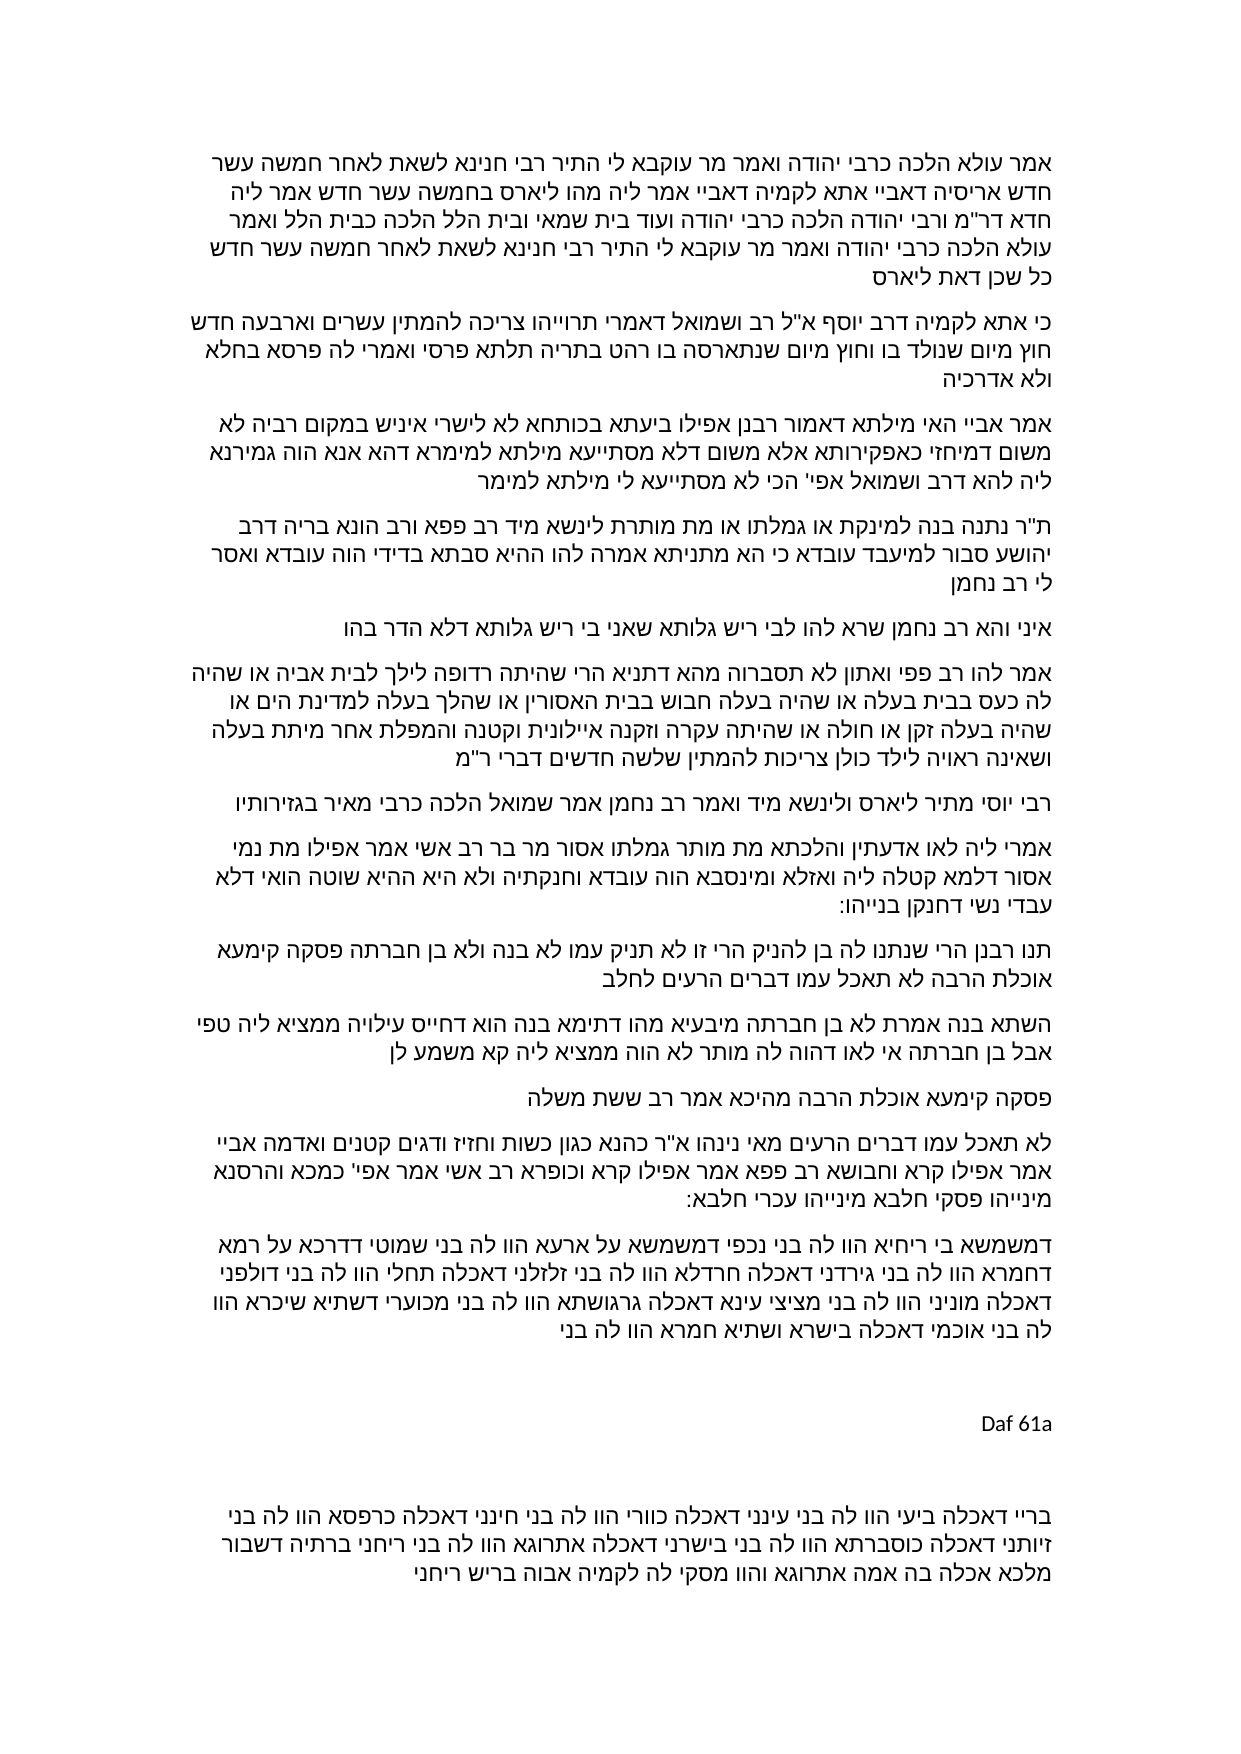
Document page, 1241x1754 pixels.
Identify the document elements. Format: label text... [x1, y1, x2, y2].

text השתא בנה אמרת לא בן חברתה מיבעיא מהו דתימא בנה הוא דחייס עילויה ממציא ליה טפי אבל בן חברתה אי לאו דהוה לה מותר לא הוה ממציא ליה קא משמע לן [187, 1011, 1053, 1066]
text אמר עולא הלכה כרבי יהודה ואמר מר עוקבא לי התיר רבי חנינא לשאת לאחר חמשה עשר חדש אריסיה דאביי אתא לקמיה דאביי אמר ליה מהו ליארס בחמשה עשר חדש אמר ליה חדא דר"מ ורבי יהודה הלכה כרבי יהודה ועוד בית שמאי ובית הלל הלכה כבית הלל ואמר עולא הלכה כרבי יהודה ואמר מר עוקבא לי התיר רבי חנינא לשאת לאחר חמשה עשר חדש כל שכן דאת ליארס [187, 150, 1053, 290]
text לא תאכל עמו דברים הרעים מאי נינהו א"ר כהנא כגון כשות וחזיז ודגים קטנים ואדמה אביי אמר אפילו קרא וחבושא רב פפא אמר אפילו קרא וכופרא רב אשי אמר אפי' כמכא והרסנא מינייהו פסקי חלבא מינייהו עכרי חלבא: [187, 1129, 1053, 1213]
text כי אתא לקמיה דרב יוסף א"ל רב ושמואל דאמרי תרוייהו צריכה להמתין עשרים וארבעה חדש חוץ מיום שנולד בו וחוץ מיום שנתארסה בו רהט בתריה תלתא פרסי ואמרי לה פרסא בחלא ולא אדרכיה [187, 309, 1053, 392]
text בריי דאכלה ביעי הוו לה בני עינני דאכלה כוורי הוו לה בני חינני דאכלה כרפסא הוו לה בני זיותני דאכלה כוסברתא הוו לה בני בישרני דאכלה אתרוגא הוו לה בני ריחני ברתיה דשבור מלכא אכלה בה אמה אתרוגא והוו מסקי לה לקמיה אבוה בריש ריחני [187, 1503, 1053, 1586]
text פסקה קימעא אוכלת הרבה מהיכא אמר רב ששת משלה [187, 1084, 1053, 1111]
text אמר להו רב פפי ואתון לא תסברוה מהא דתניא הרי שהיתה רדופה לילך לבית אביה או שהיה לה כעס בבית בעלה או שהיה בעלה חבוש בבית האסורין או שהלך בעלה למדינת הים או שהיה בעלה זקן או חולה או שהיתה עקרה וזקנה איילונית וקטנה והמפלת אחר מיתת בעלה ושאינה ראויה לילד כולן צריכות להמתין שלשה חדשים דברי ר"מ [187, 660, 1053, 772]
text ת"ר נתנה בנה למינקת או גמלתו או מת מותרת לינשא מיד רב פפא ורב הונא בריה דרב יהושע סבור למיעבד עובדא כי הא מתניתא אמרה להו ההיא סבתא בדידי הוה עובדא ואסר לי רב נחמן [187, 513, 1053, 596]
text תנו רבנן הרי שנתנו לה בן להניק הרי זו לא תניק עמו לא בנה ולא בן חברתה פסקה קימעא אוכלת הרבה לא תאכל עמו דברים הרעים לחלב [187, 937, 1053, 992]
text רבי יוסי מתיר ליארס ולינשא מיד ואמר רב נחמן אמר שמואל הלכה כרבי מאיר בגזירותיו [187, 790, 1053, 817]
text Daf 61a [187, 1409, 1053, 1437]
text דמשמשא בי ריחיא הוו לה בני נכפי דמשמשא על ארעא הוו לה בני שמוטי דדרכא על רמא דחמרא הוו לה בני גירדני דאכלה חרדלא הוו לה בני זלזלני דאכלה תחלי הוו לה בני דולפני דאכלה מוניני הוו לה בני מציצי עינא דאכלה גרגושתא הוו לה בני מכוערי דשתיא שיכרא הוו לה בני אוכמי דאכלה בישרא ושתיא חמרא הוו לה בני [187, 1232, 1053, 1343]
text אמר אביי האי מילתא דאמור רבנן אפילו ביעתא בכותחא לא לישרי איניש במקום רביה לא משום דמיחזי כאפקירותא אלא משום דלא מסתייעא מילתא למימרא דהא אנא הוה גמירנא ליה להא דרב ושמואל אפי' הכי לא מסתייעא לי מילתא למימר [187, 411, 1053, 494]
text איני והא רב נחמן שרא להו לבי ריש גלותא שאני בי ריש גלותא דלא הדר בהו [187, 615, 1053, 641]
text אמרי ליה לאו אדעתין והלכתא מת מותר גמלתו אסור מר בר רב אשי אמר אפילו מת נמי אסור דלמא קטלה ליה ואזלא ומינסבא הוה עובדא וחנקתיה ולא היא ההיא שוטה הואי דלא עבדי נשי דחנקן בנייהו: [187, 835, 1053, 919]
